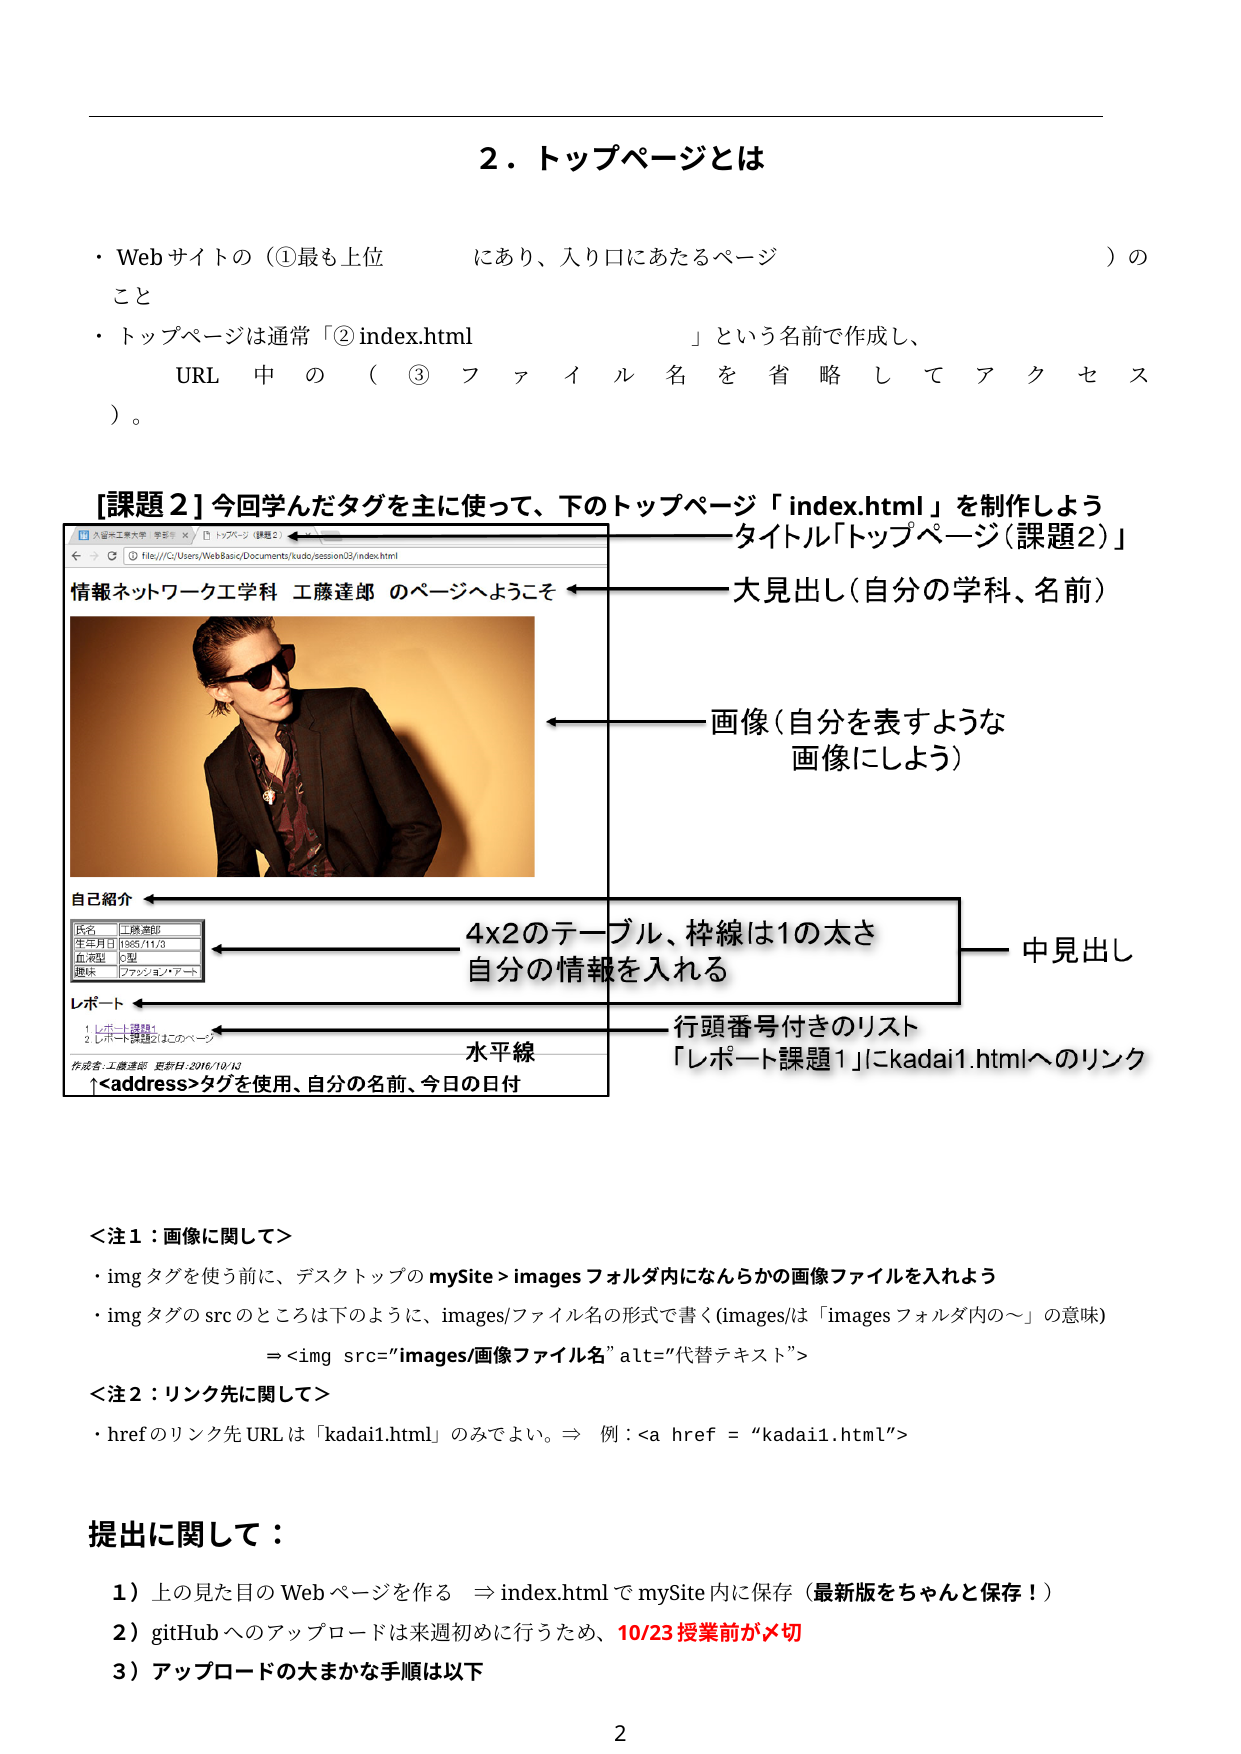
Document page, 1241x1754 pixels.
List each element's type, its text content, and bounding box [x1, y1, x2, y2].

picture [62, 506, 1179, 1109]
text ＜注２：リンク先に関して＞ [89, 1374, 1152, 1413]
text ⇒ <img src=”images/画像ファイル名” alt=”代替テキスト”> [89, 1334, 1152, 1374]
text ・ トップページは通常「②index.html 」という名前で作成し、 [89, 315, 1152, 354]
text 提出に関して： [89, 1493, 1152, 1572]
text ・ Webサイトの（①最も上位 にあり、入り口にあたるページ ）のこと [89, 236, 1152, 315]
text [課題２] 今回学んだタグを主に使って、下のトップページ「 index.html 」を制作しよう [89, 463, 1152, 506]
text ２．トップページとは [89, 117, 1152, 196]
text ２）gitHubへのアップロードは来週初めに行うため、10/23授業前が〆切 [89, 1611, 1152, 1651]
text １）上の見た目のWebページを作る ⇒ index.htmlでmySite内に保存（最新版をちゃんと保存！） [89, 1572, 1152, 1611]
text URL中の（③ファイル名を省略してアクセス ）。 [89, 354, 1152, 434]
text ・hrefのリンク先URLは「kadai1.html」のみでよい。⇒ 例：<a href = “kadai1.html”> [89, 1413, 1152, 1453]
text ＜注１：画像に関して＞ [89, 1216, 1152, 1255]
text ３）アップロードの大まかな手順は以下 [89, 1651, 1152, 1691]
text ・imgタグのsrcのところは下のように、images/ファイル名の形式で書く(images/は「imagesフォルダ内の～」の意味) [89, 1295, 1152, 1334]
text ・imgタグを使う前に、デスクトップのmySite > imagesフォルダ内になんらかの画像ファイルを入れよう [89, 1255, 1152, 1295]
